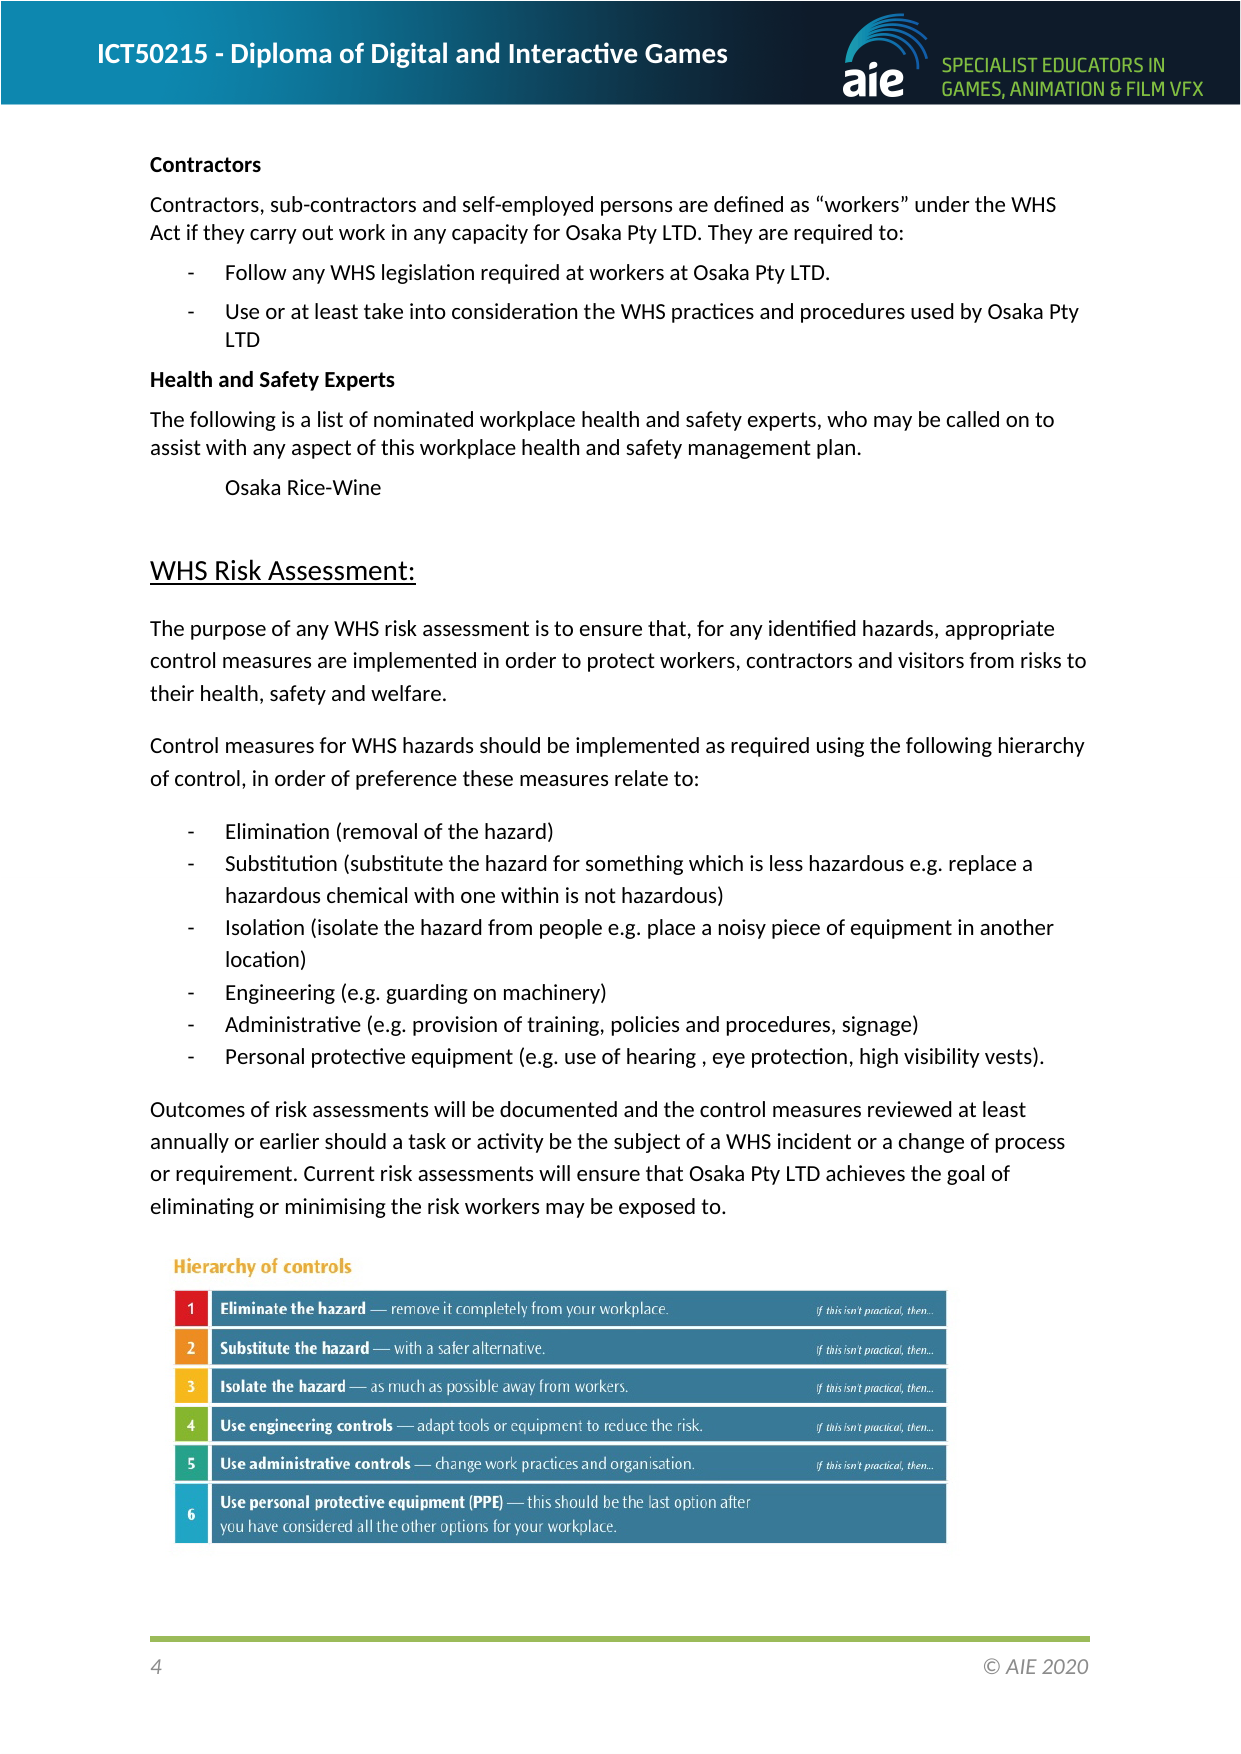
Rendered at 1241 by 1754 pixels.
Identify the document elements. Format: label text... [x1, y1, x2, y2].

text Contractors [150, 150, 1090, 178]
text The purpose of any WHS risk assessment is to ensure that, for any identified hazards, appropriate control measures are implemented in order to protect workers, contractors and visitors from risks to their health, safety and welfare. [150, 614, 1090, 707]
list Administrative (e.g. provision of training, policies and procedures, signage) [187, 1010, 1090, 1038]
list Elimination (removal of the hazard) [187, 817, 1090, 845]
text Health and Safety Experts [150, 365, 1090, 393]
list Use or at least take into consideration the WHS practices and procedures used by Osaka Pty LTD [187, 297, 1090, 353]
text WHS Risk Assessment: [150, 552, 1090, 588]
list Follow any WHS legislation required at workers at Osaka Pty LTD. [187, 258, 1090, 286]
text The following is a list of nominated workplace health and safety experts, who may be called on to assist with any aspect of this workplace health and safety management plan. [150, 405, 1090, 461]
text Osaka Rice-Wine [150, 473, 1090, 501]
list Personal protective equipment (e.g. use of hearing , eye protection, high visibility vests). [187, 1042, 1090, 1070]
text Outcomes of risk assessments will be documented and the control measures reviewed at least annually or earlier should a task or activity be the subject of a WHS incident or a change of process or requirement. Current risk assessments will ensure that Osaka Pty LTD achieves the goal of eliminating or minimising the risk workers may be exposed to. [150, 1095, 1090, 1220]
text Contractors, sub-contractors and self-employed persons are defined as “workers” under the WHS Act if they carry out work in any capacity for Osaka Pty LTD. They are required to: [150, 190, 1090, 246]
list Engineering (e.g. guarding on machinery) [187, 978, 1090, 1006]
list Isolation (isolate the hazard from people e.g. place a noisy piece of equipment in another location) [187, 913, 1090, 974]
text Control measures for WHS hazards should be implemented as required using the following hierarchy of control, in order of preference these measures relate to: [150, 732, 1090, 792]
picture [1, 1, 1241, 1754]
list Substitution (substitute the hazard for something which is less hazardous e.g. replace a hazardous chemical with one within is not hazardous) [187, 849, 1090, 909]
